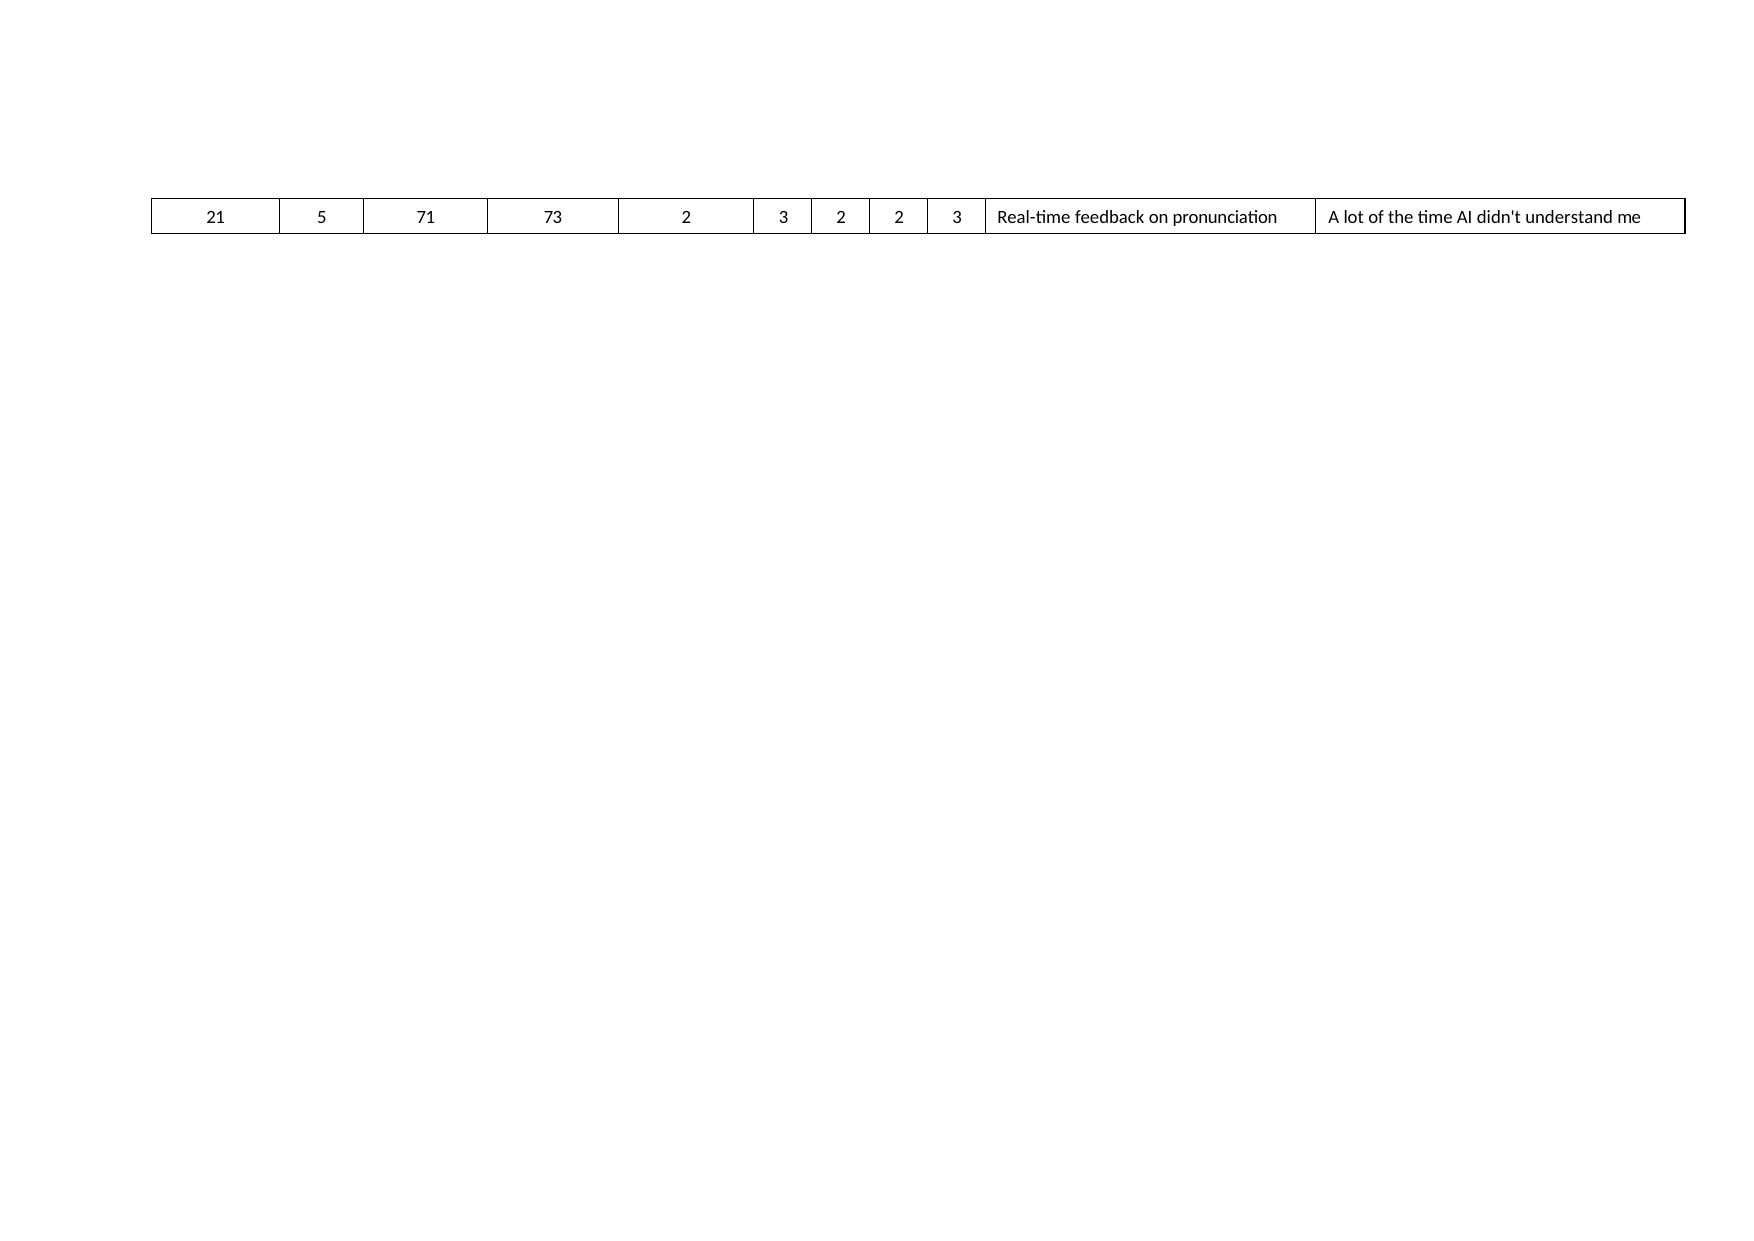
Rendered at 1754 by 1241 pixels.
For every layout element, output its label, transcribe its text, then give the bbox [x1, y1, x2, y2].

table_cell 2 [870, 199, 927, 233]
table_cell A lot of the time AI didn't understand me [1316, 199, 1684, 233]
table_cell 3 [754, 199, 811, 233]
table_cell 21 [152, 199, 279, 233]
table_cell Real-time feedback on pronunciation [986, 199, 1315, 233]
table_cell 3 [928, 199, 985, 233]
table_cell 71 [364, 199, 487, 233]
table_cell 5 [280, 199, 363, 233]
table_cell 73 [488, 199, 618, 233]
table_cell 2 [812, 199, 869, 233]
table_cell 2 [619, 199, 753, 233]
